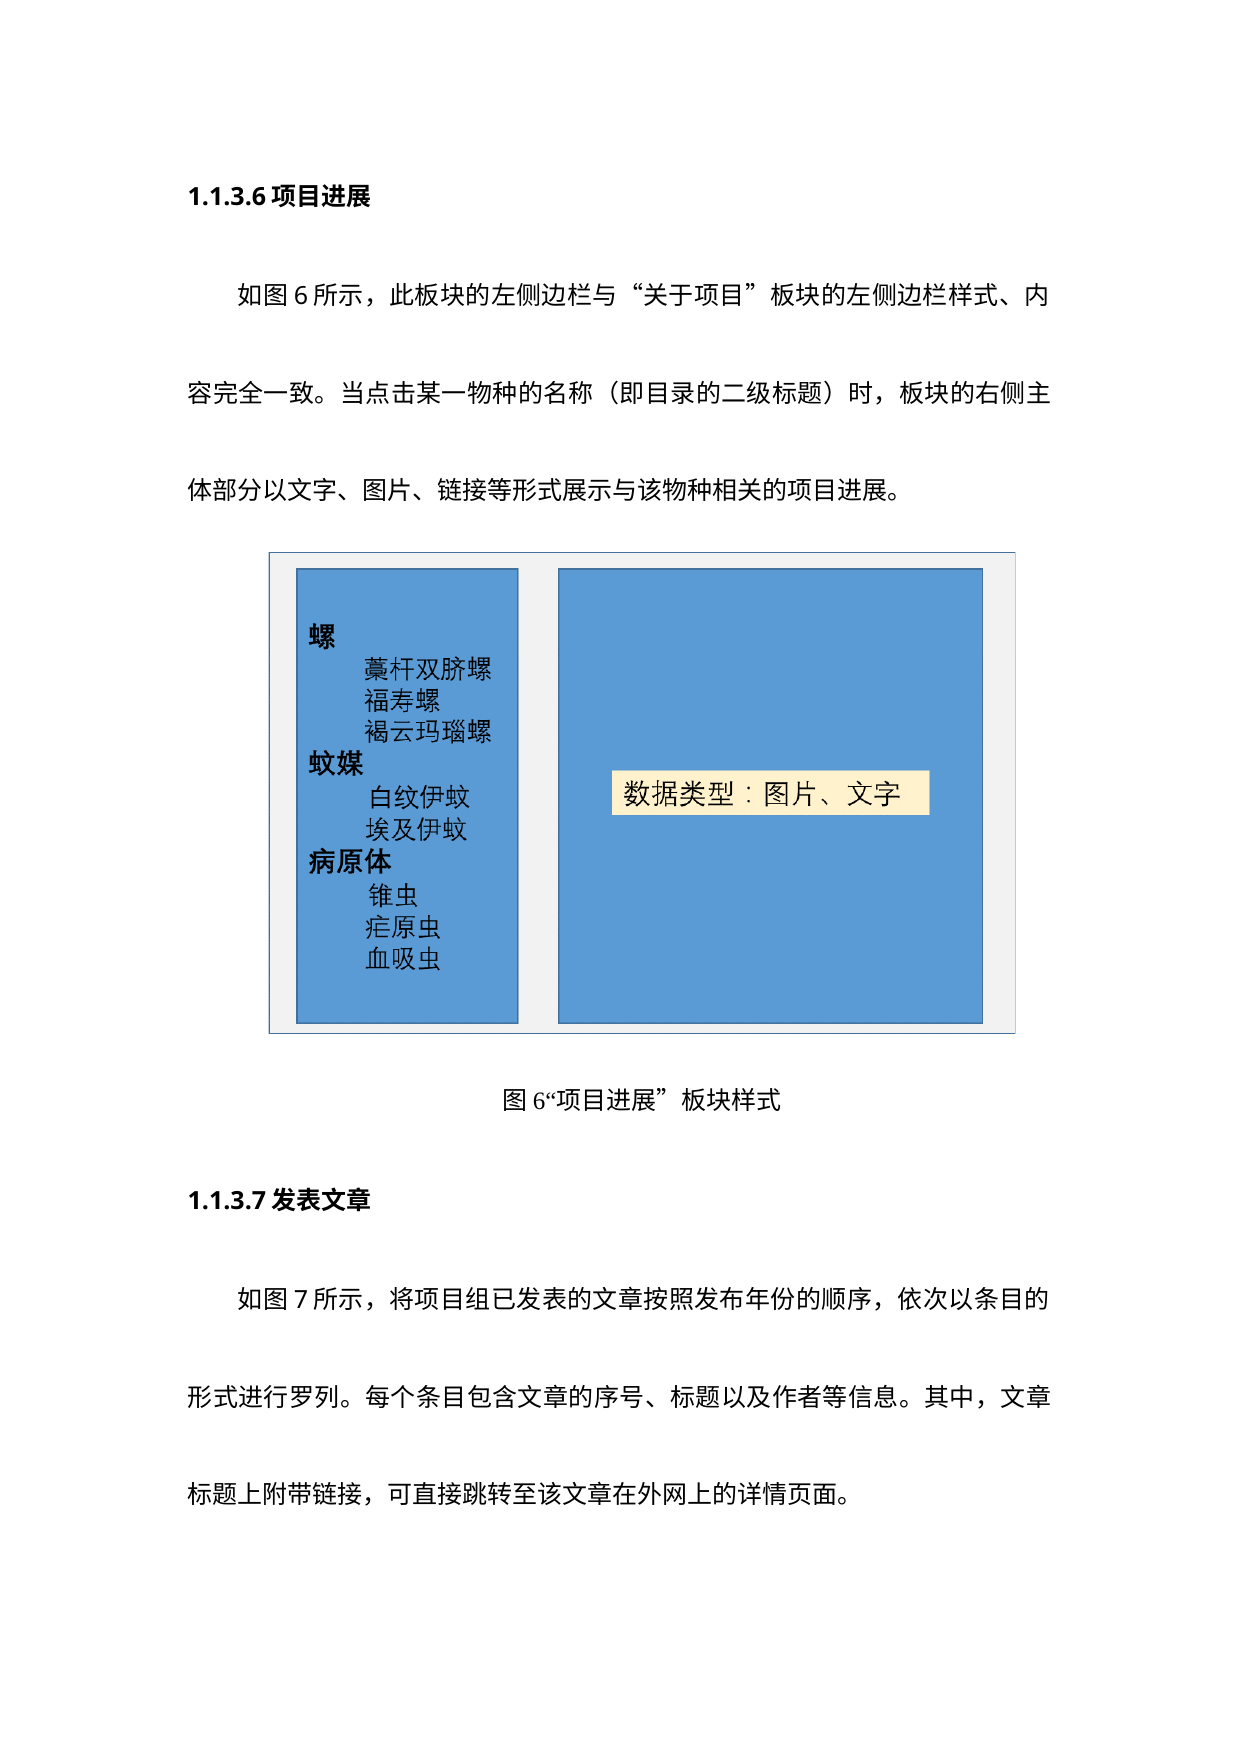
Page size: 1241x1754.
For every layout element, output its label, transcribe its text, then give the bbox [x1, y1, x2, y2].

subtitle 1.1.3.7发表文章 [187, 1166, 1053, 1231]
text 图6“项目进展”板块样式 [187, 1066, 1053, 1131]
picture [268, 552, 1016, 1034]
text 如图7所示，将项目组已发表的文章按照发布年份的顺序，依次以条目的形式进行罗列。每个条目包含文章的序号、标题以及作者等信息。其中，文章标题上附带链接，可直接跳转至该文章在外网上的详情页面。 [187, 1265, 1053, 1525]
text 如图6所示，此板块的左侧边栏与“关于项目”板块的左侧边栏样式、内容完全一致。当点击某一物种的名称（即目录的二级标题）时，板块的右侧主体部分以文字、图片、链接等形式展示与该物种相关的项目进展。 [187, 261, 1053, 521]
subtitle 1.1.3.6项目进展 [187, 162, 1053, 227]
